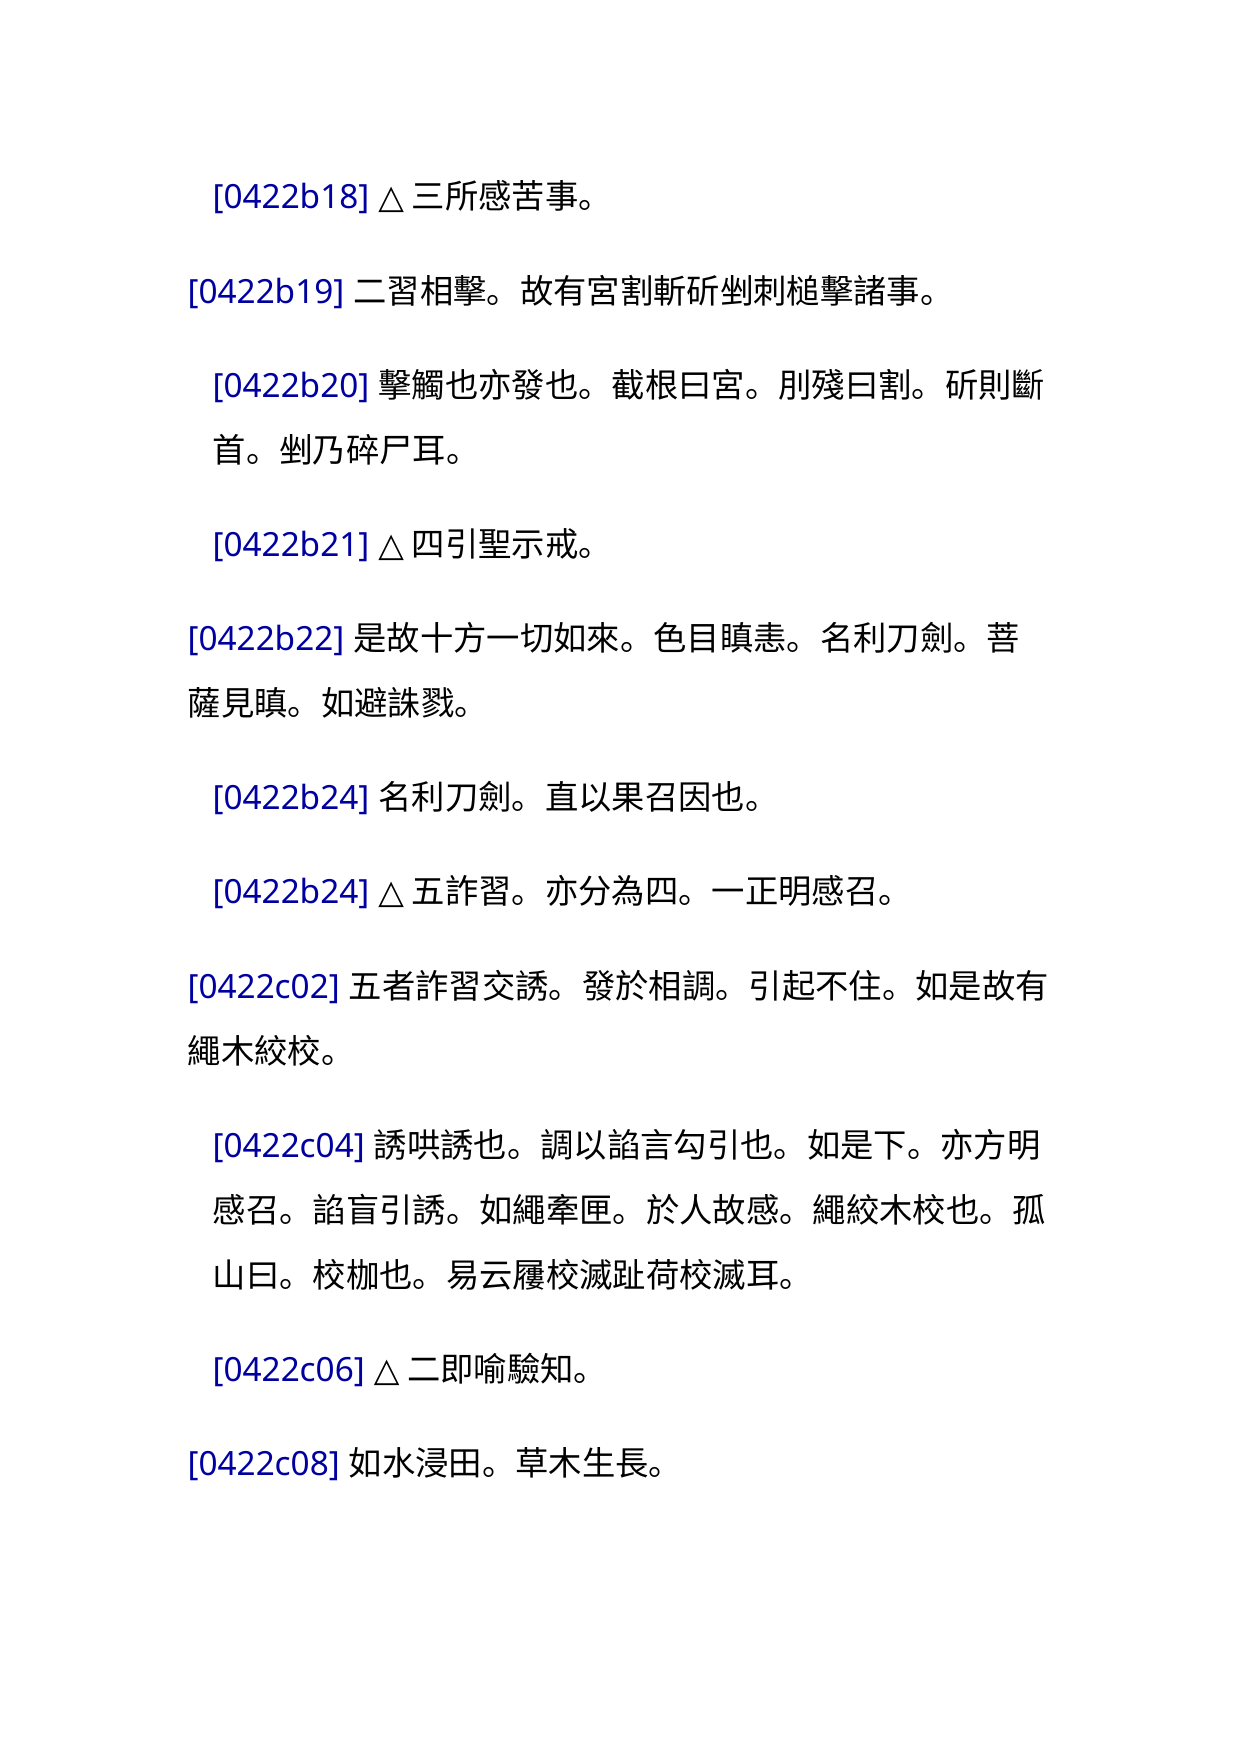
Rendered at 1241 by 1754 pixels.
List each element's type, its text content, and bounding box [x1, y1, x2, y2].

text [0422b21] △四引聖示戒。 [212, 509, 1053, 574]
text [0422c08] 如水浸田。草木生長。 [187, 1429, 1053, 1494]
text [0422b18] △三所感苦事。 [212, 162, 1053, 227]
text [0422c06] △二即喻驗知。 [212, 1334, 1053, 1399]
text [0422b19] 二習相擊。故有宮割斬斫剉刺槌擊諸事。 [187, 256, 1053, 321]
text [0422b22] 是故十方一切如來。色目瞋恚。名利刀劍。菩薩見瞋。如避誅戮。 [187, 604, 1053, 734]
text [0422b24] 名利刀劍。直以果召因也。 [212, 763, 1053, 828]
text [0422b24] △五詐習。亦分為四。一正明感召。 [212, 857, 1053, 922]
text [0422b20] 擊觸也亦發也。截根曰宮。刖殘曰割。斫則斷首。剉乃碎尸耳。 [212, 350, 1053, 480]
text [0422c04] 誘哄誘也。調以諂言勾引也。如是下。亦方明感召。諂盲引誘。如繩牽匣。於人故感。繩絞木校也。孤山曰。校枷也。易云屨校滅趾荷校滅耳。 [212, 1110, 1053, 1305]
text [0422c02] 五者詐習交誘。發於相調。引起不住。如是故有繩木絞校。 [187, 951, 1053, 1081]
